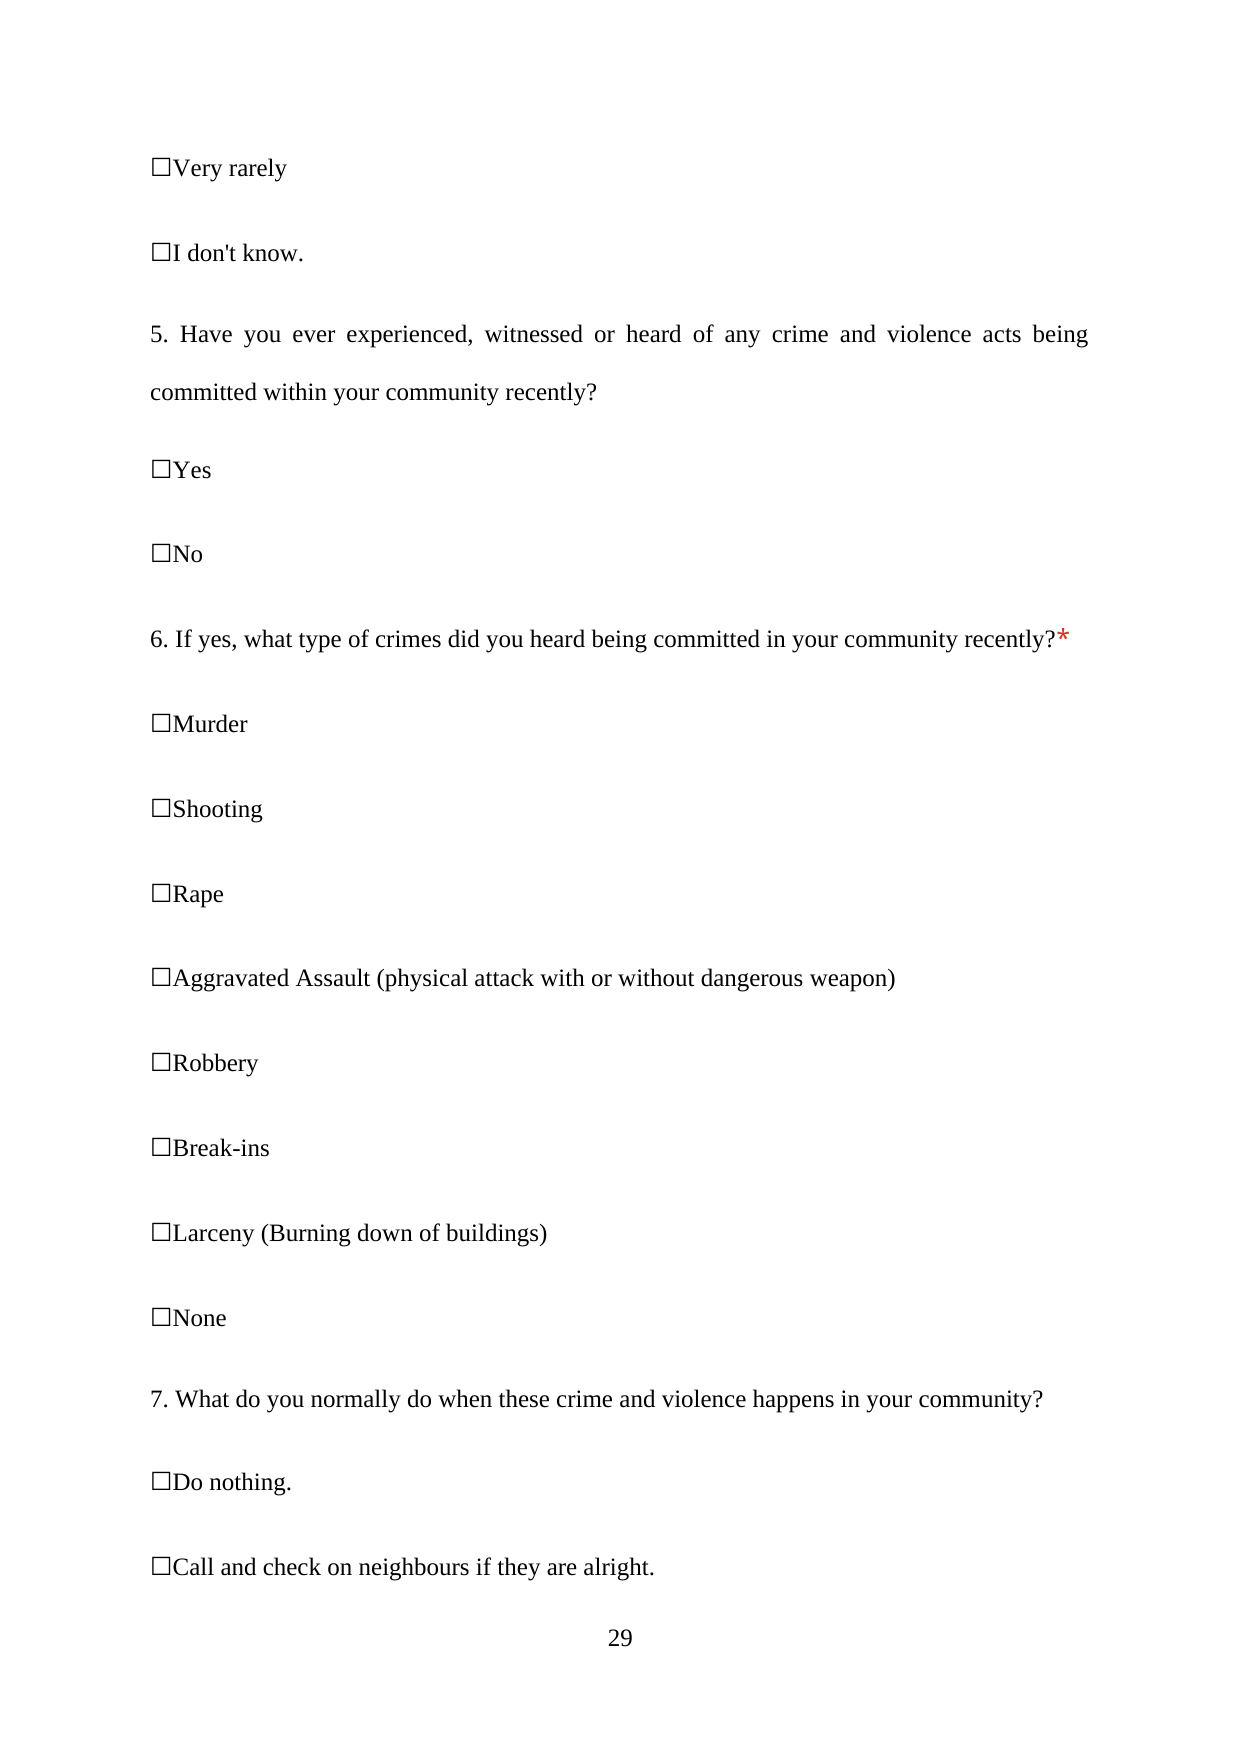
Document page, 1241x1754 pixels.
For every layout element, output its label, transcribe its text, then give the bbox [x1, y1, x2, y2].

text Murder [150, 706, 1090, 740]
text Rape [150, 875, 1090, 909]
text 6. If yes, what type of crimes did you heard being committed in your community recently?* [150, 621, 1090, 655]
text 5. Have you ever experienced, witnessed or heard of any crime and violence acts being committed within your community recently? [150, 319, 1090, 406]
text No [150, 536, 1090, 570]
text None [150, 1299, 1090, 1333]
text Larceny (Burning down of buildings) [150, 1214, 1090, 1248]
text Break-ins [150, 1129, 1090, 1164]
text I don't know. [150, 235, 1090, 269]
text Very rarely [150, 150, 1090, 184]
text Shooting [150, 790, 1090, 824]
text Aggravated Assault (physical attack with or without dangerous weapon) [150, 960, 1090, 994]
text Robbery [150, 1045, 1090, 1079]
text Call and check on neighbours if they are alright. [150, 1548, 1090, 1582]
text 7. What do you normally do when these crime and violence happens in your community? [150, 1384, 1090, 1413]
text Do nothing. [150, 1463, 1090, 1497]
text Yes [150, 451, 1090, 485]
